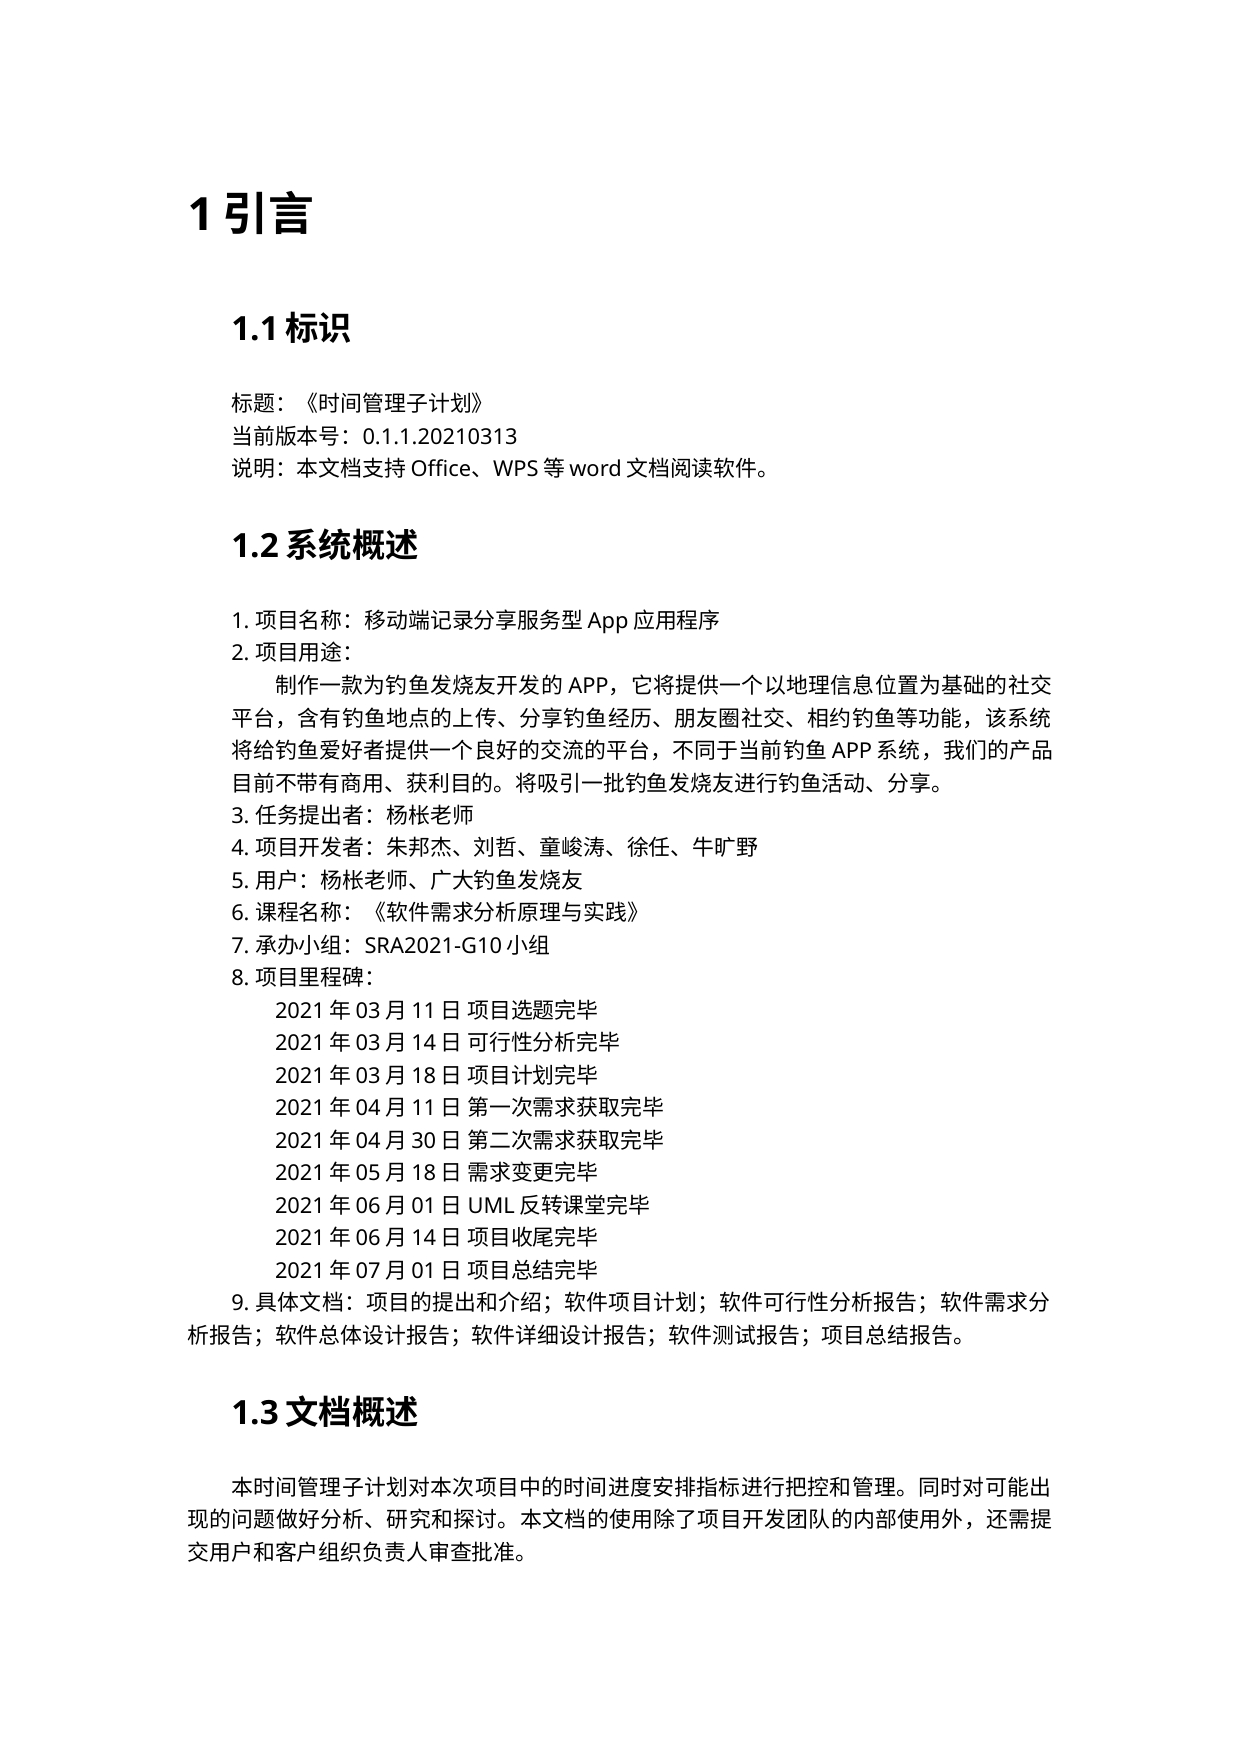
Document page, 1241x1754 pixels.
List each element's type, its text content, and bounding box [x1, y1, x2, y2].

text 2021年03月11日 项目选题完毕 [187, 993, 1053, 1025]
subtitle 1引言 [187, 162, 1053, 259]
subtitle 1.1标识 [187, 294, 1053, 359]
text 本时间管理子计划对本次项目中的时间进度安排指标进行把控和管理。同时对可能出现的问题做好分析、研究和探讨。本文档的使用除了项目开发团队的内部使用外，还需提交用户和客户组织负责人审查批准。 [187, 1469, 1053, 1567]
subtitle 1.3文档概述 [187, 1377, 1053, 1442]
text 2. 项目用途： [187, 635, 1053, 668]
text 1. 项目名称：移动端记录分享服务型App应用程序 [187, 603, 1053, 635]
text 2021年04月11日 第一次需求获取完毕 [187, 1090, 1053, 1123]
text 6. 课程名称：《软件需求分析原理与实践》 [187, 895, 1053, 928]
text 2021年03月18日 项目计划完毕 [187, 1058, 1053, 1090]
text 2021年07月01日 项目总结完毕 [187, 1253, 1053, 1285]
text 标题：《时间管理子计划》 [187, 386, 1053, 418]
text 2021年04月30日 第二次需求获取完毕 [187, 1123, 1053, 1155]
text 8. 项目里程碑： [187, 960, 1053, 993]
text 7. 承办小组：SRA2021-G10小组 [187, 928, 1053, 960]
text 2021年03月14日 可行性分析完毕 [187, 1025, 1053, 1058]
subtitle 1.2系统概述 [187, 511, 1053, 576]
text 当前版本号：0.1.1.20210313 [187, 418, 1053, 451]
text 2021年05月18日 需求变更完毕 [187, 1155, 1053, 1188]
text 3. 任务提出者：杨枨老师 [187, 798, 1053, 830]
text 9. 具体文档：项目的提出和介绍；软件项目计划；软件可行性分析报告；软件需求分析报告；软件总体设计报告；软件详细设计报告；软件测试报告；项目总结报告。 [187, 1285, 1053, 1350]
text 2021年06月01日 UML反转课堂完毕 [187, 1188, 1053, 1220]
text 4. 项目开发者：朱邦杰、刘哲、童峻涛、徐任、牛旷野 [187, 830, 1053, 863]
text 2021年06月14日 项目收尾完毕 [187, 1220, 1053, 1253]
text 制作一款为钓鱼发烧友开发的APP，它将提供一个以地理信息位置为基础的社交平台，含有钓鱼地点的上传、分享钓鱼经历、朋友圈社交、相约钓鱼等功能，该系统将给钓鱼爱好者提供一个良好的交流的平台，不同于当前钓鱼APP系统，我们的产品目前不带有商用、获利目的。将吸引一批钓鱼发烧友进行钓鱼活动、分享。 [231, 668, 1053, 798]
text 说明：本文档支持Office、WPS等word文档阅读软件。 [187, 451, 1053, 483]
text 5. 用户：杨枨老师、广大钓鱼发烧友 [187, 863, 1053, 895]
